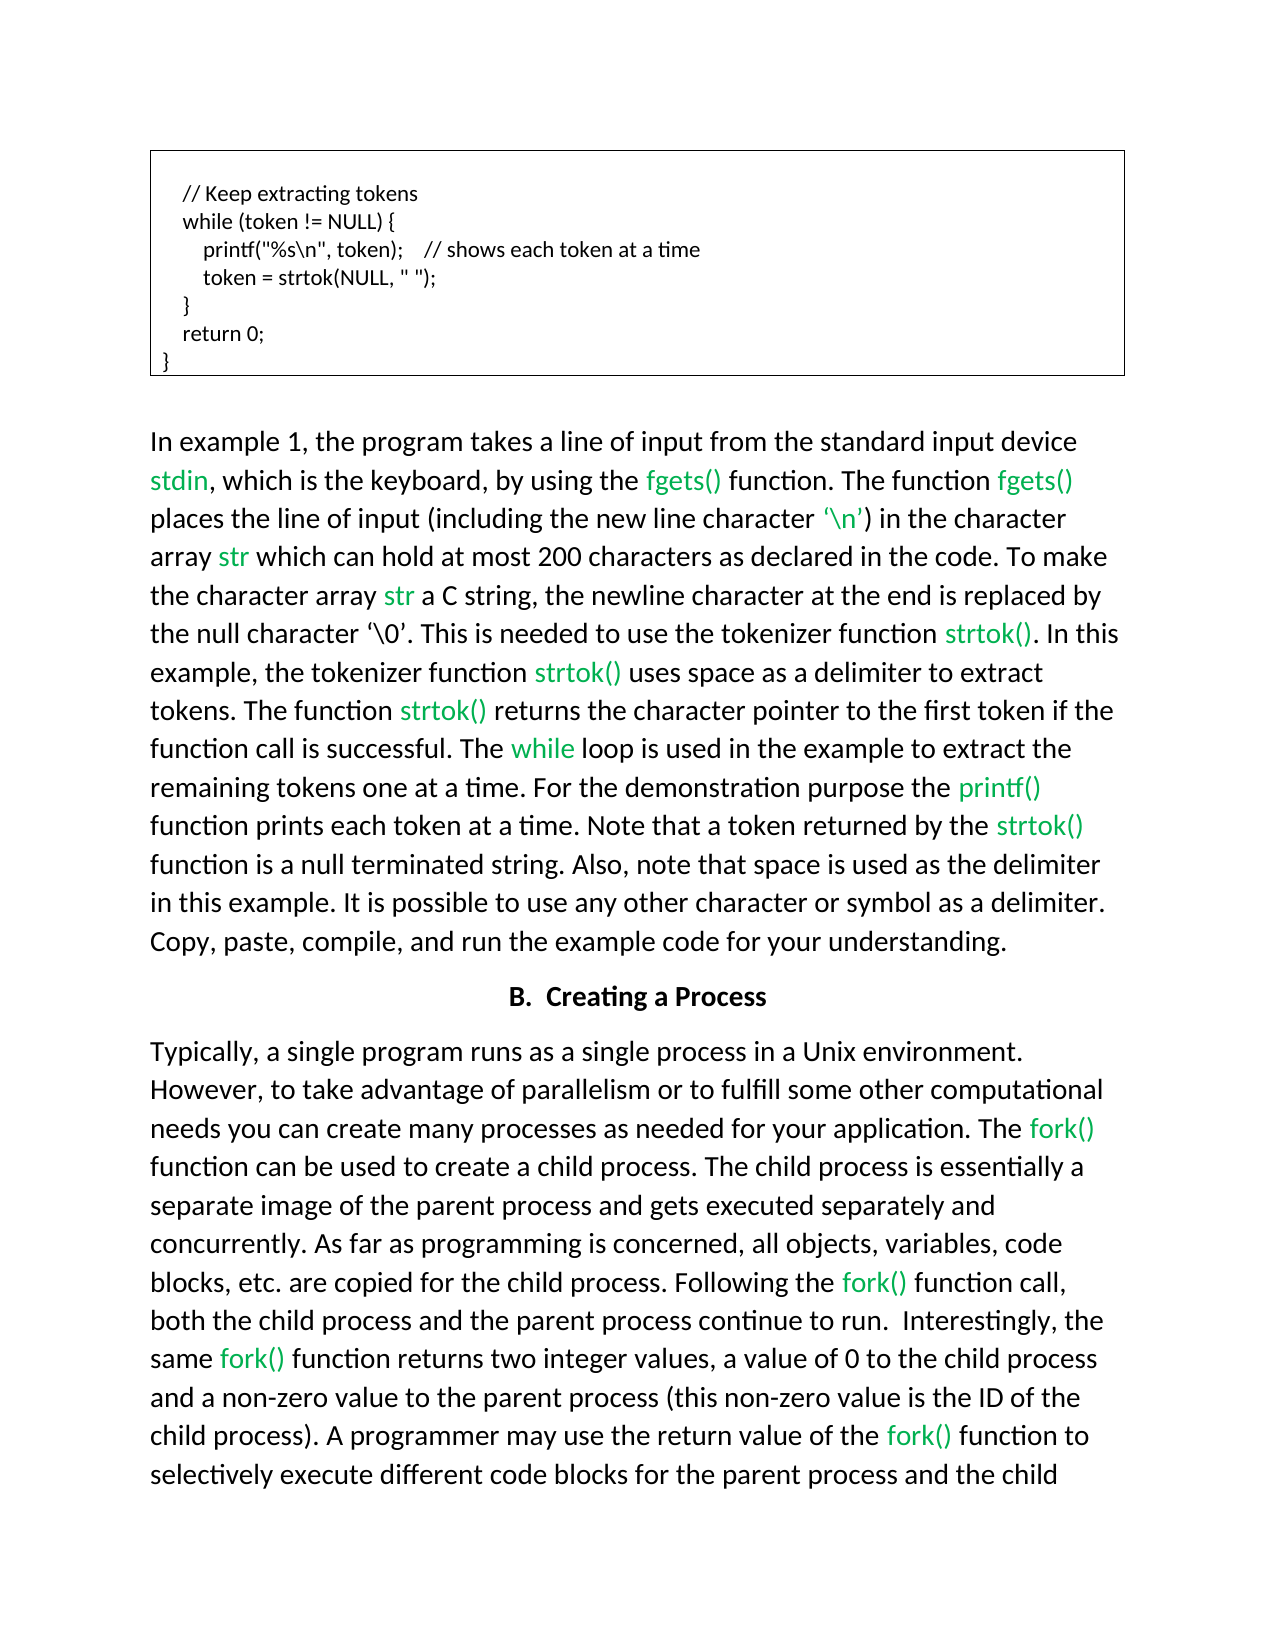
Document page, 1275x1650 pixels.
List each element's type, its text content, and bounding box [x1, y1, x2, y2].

list Creating a Process [150, 978, 1125, 1013]
text In example 1, the program takes a line of input from the standard input device stdin, which is the keyboard, by using the fgets() function. The function fgets() places the line of input (including the new line character ‘\n’) in the character array str which can hold at most 200 characters as declared in the code. To make the character array str a C string, the newline character at the end is replaced by the null character ‘\0’. This is needed to use the tokenizer function strtok(). In this example, the tokenizer function strtok() uses space as a delimiter to extract tokens. The function strtok() returns the character pointer to the first token if the function call is successful. The while loop is used in the example to extract the remaining tokens one at a time. For the demonstration purpose the printf() function prints each token at a time. Note that a token returned by the strtok() function is a null terminated string. Also, note that space is used as the delimiter in this example. It is possible to use any other character or symbol as a delimiter. Copy, paste, compile, and run the example code for your understanding. [150, 423, 1125, 958]
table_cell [151, 151, 1124, 375]
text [150, 1033, 1125, 1491]
